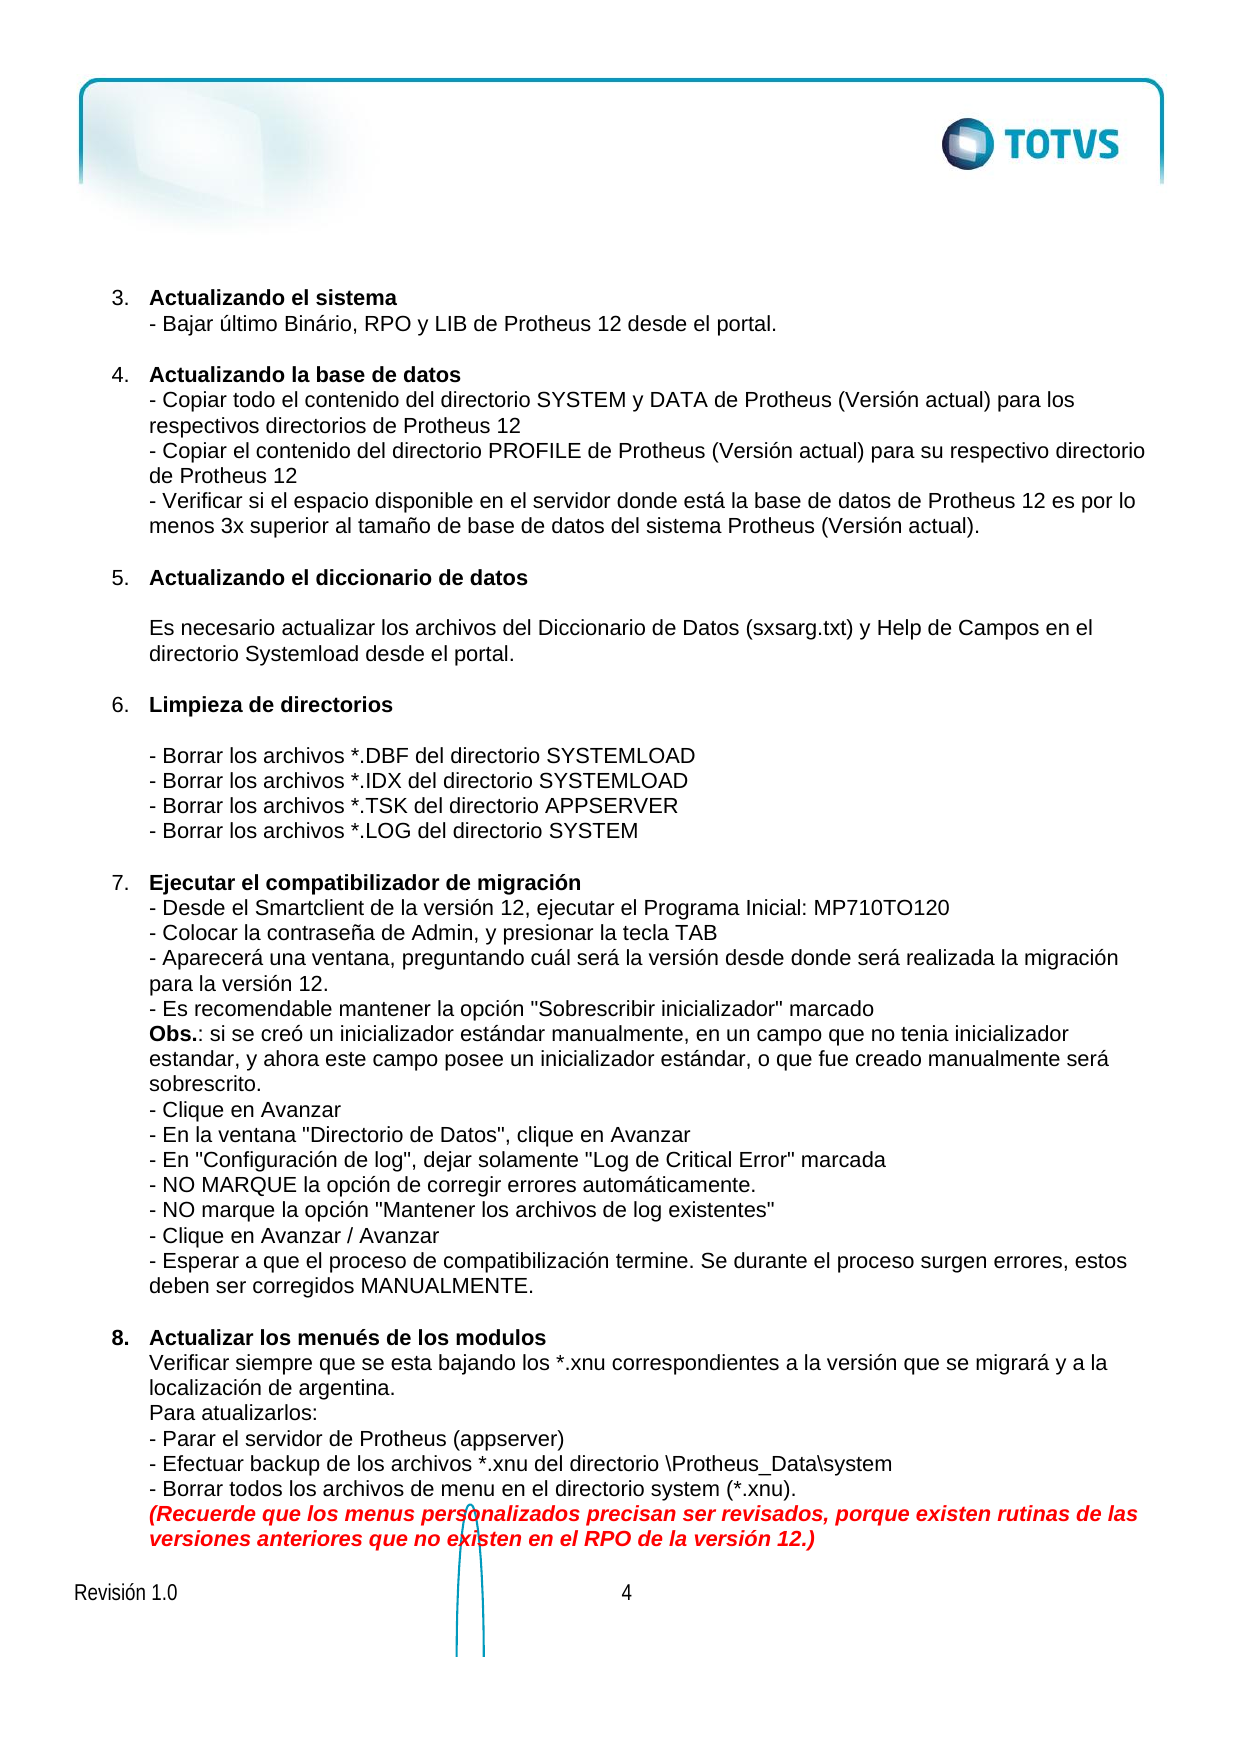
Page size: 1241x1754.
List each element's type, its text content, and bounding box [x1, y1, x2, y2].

list Actualizando el diccionario de datos Es necesario actualizar los archivos del Diccionario de Datos (sxsarg.txt) y Help de Campos en el directorio Systemload desde el portal. [111, 565, 1166, 666]
list Limpieza de directorios - Borrar los archivos *.DBF del directorio SYSTEMLOAD - Borrar los archivos *.IDX del directorio SYSTEMLOAD - Borrar los archivos *.TSK del directorio APPSERVER - Borrar los archivos *.LOG del directorio SYSTEM [111, 692, 1166, 843]
list Actualizando el sistema - Bajar último Binário, RPO y LIB de Protheus 12 desde el portal. [111, 285, 1166, 336]
list Actualizando la base de datos - Copiar todo el contenido del directorio SYSTEM y DATA de Protheus (Versión actual) para los respectivos directorios de Protheus 12 - Copiar el contenido del directorio PROFILE de Protheus (Versión actual) para su respectivo directorio de Protheus 12 - Verificar si el espacio disponible en el servidor donde está la base de datos de Protheus 12 es por lo menos 3x superior al tamaño de base de datos del sistema Protheus (Versión actual). [111, 362, 1166, 538]
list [111, 1324, 1166, 1551]
list Ejecutar el compatibilizador de migración - Desde el Smartclient de la versión 12, ejecutar el Programa Inicial: MP710TO120 - Colocar la contraseña de Admin, y presionar la tecla TAB - Aparecerá una ventana, preguntando cuál será la versión desde donde será realizada la migración para la versión 12. - Es recomendable mantener la opción "Sobrescribir inicializador" marcado Obs.: si se creó un inicializador estándar manualmente, en un campo que no tenia inicializador estandar, y ahora este campo posee un inicializador estándar, o que fue creado manualmente será sobrescrito. - Clique en Avanzar - En la ventana "Directorio de Datos", clique en Avanzar - En "Configuración de log", dejar solamente "Log de Critical Error" marcada - NO MARQUE la opción de corregir errores automáticamente. - NO marque la opción "Mantener los archivos de log existentes" - Clique en Avanzar / Avanzar - Esperar a que el proceso de compatibilización termine. Se durante el proceso surgen errores, estos deben ser corregidos MANUALMENTE. [111, 870, 1166, 1298]
picture [76, 74, 1168, 259]
